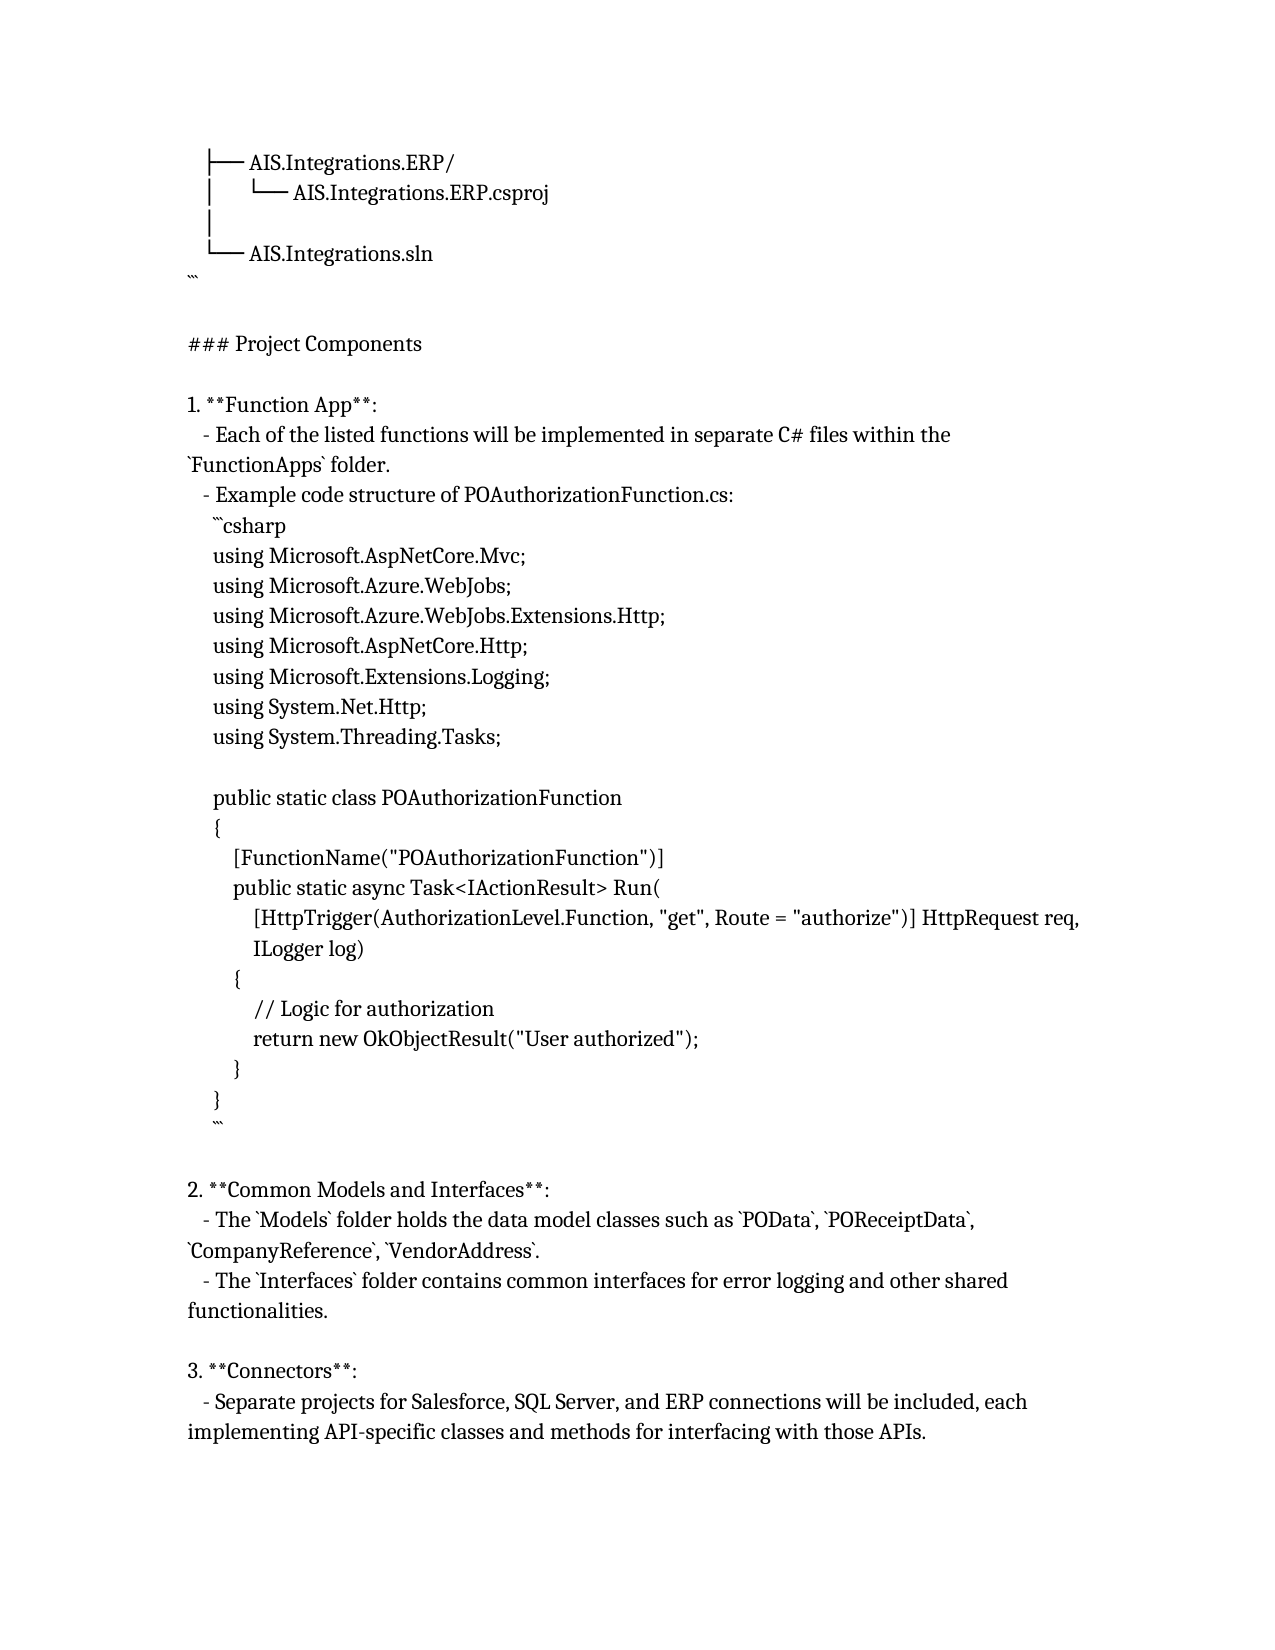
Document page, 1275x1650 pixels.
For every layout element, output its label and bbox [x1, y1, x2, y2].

text [187, 150, 1087, 1475]
